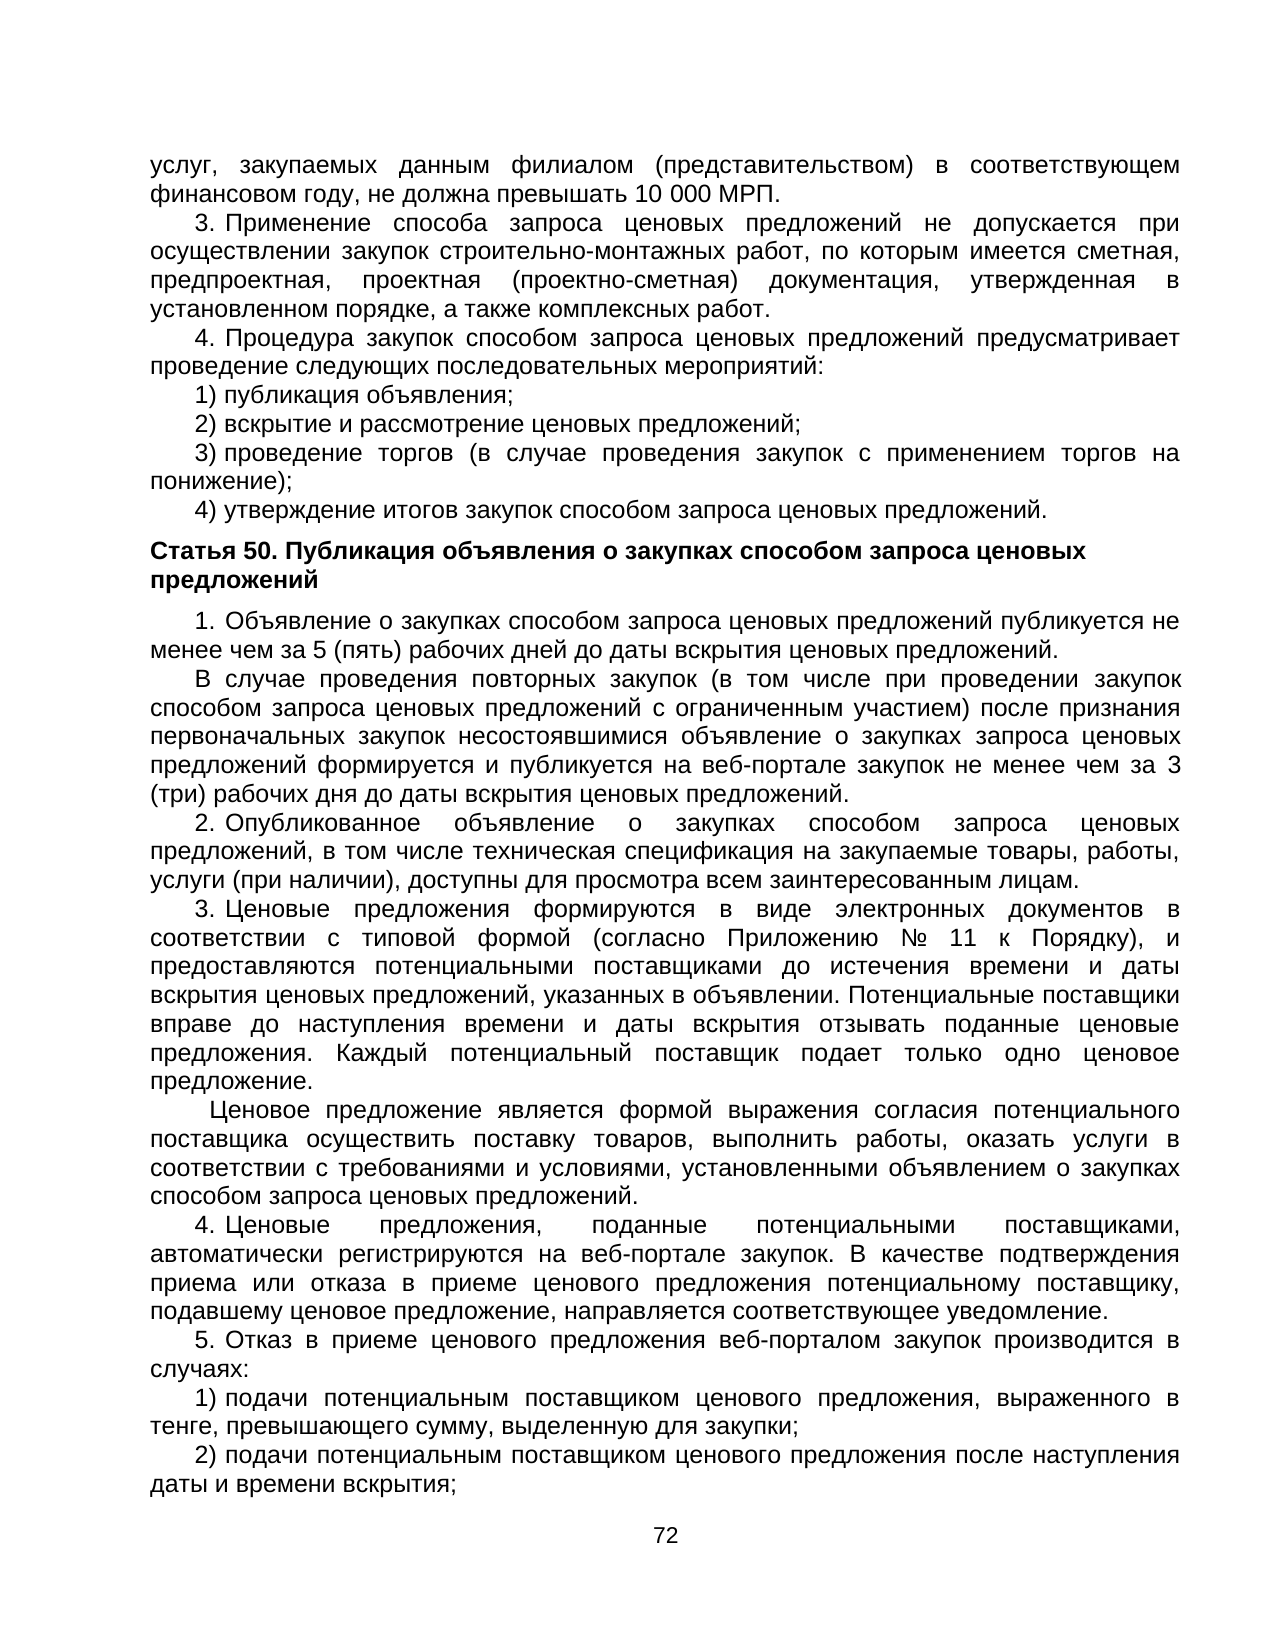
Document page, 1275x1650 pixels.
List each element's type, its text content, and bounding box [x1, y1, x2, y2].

list Процедура закупок способом запроса ценовых предложений предусматривает проведение следующих последовательных мероприятий: [150, 322, 1181, 380]
list Опубликованное объявление о закупках способом запроса ценовых предложений, в том числе техническая спецификация на закупаемые товары, работы, услуги (при наличии), доступны для просмотра всем заинтересованным лицам. [150, 807, 1181, 894]
list подачи потенциальным поставщиком ценового предложения, выраженного в тенге, превышающего сумму, выделенную для закупки; [150, 1382, 1181, 1440]
list Публикация объявления о закупках способом запроса ценовых предложений [150, 536, 1184, 594]
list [150, 150, 1181, 207]
list 3) проведение торгов (в случае проведения закупок с применением торгов на понижение); [150, 437, 1181, 495]
list Ценовые предложения формируются в виде электронных документов в соответствии с типовой формой (согласно Приложению № 11 к Порядку), и предоставляются потенциальными поставщиками до истечения времени и даты вскрытия ценовых предложений, указанных в объявлении. Потенциальные поставщики вправе до наступления времени и даты вскрытия отзывать поданные ценовые предложения. Каждый потенциальный поставщик подает только одно ценовое предложение. [150, 894, 1181, 1095]
list 2) вскрытие и рассмотрение ценовых предложений; [150, 409, 1181, 437]
list Ценовое предложение является формой выражения согласия потенциального поставщика осуществить поставку товаров, выполнить работы, оказать услуги в соответствии с требованиями и условиями, установленными объявлением о закупках способом запроса ценовых предложений. [150, 1095, 1181, 1210]
list Ценовые предложения, поданные потенциальными поставщиками, автоматически регистрируются на веб-портале закупок. В качестве подтверждения приема или отказа в приеме ценового предложения потенциальному поставщику, подавшему ценовое предложение, направляется соответствующее уведомление. [150, 1210, 1181, 1325]
list Объявление о закупках способом запроса ценовых предложений публикуется не менее чем за 5 (пять) рабочих дней до даты вскрытия ценовых предложений. [150, 606, 1181, 664]
list подачи потенциальным поставщиком ценового предложения после наступления даты и времени вскрытия; [150, 1440, 1181, 1497]
list 4) утверждение итогов закупок способом запроса ценовых предложений. [150, 495, 1181, 524]
list В случае проведения повторных закупок (в том числе при проведении закупок способом запроса ценовых предложений с ограниченным участием) после признания первоначальных закупок несостоявшимися объявление о закупках запроса ценовых предложений формируется и публикуется на веб-портале закупок не менее чем за 3 (три) рабочих дня до даты вскрытия ценовых предложений. [150, 664, 1181, 807]
list Применение способа запроса ценовых предложений не допускается при осуществлении закупок строительно-монтажных работ, по которым имеется сметная, предпроектная, проектная (проектно-сметная) документация, утвержденная в установленном порядке, а также комплексных работ. [150, 207, 1181, 322]
list 1) публикация объявления; [150, 380, 1181, 409]
list Отказ в приеме ценового предложения веб-порталом закупок производится в случаях: [150, 1325, 1181, 1382]
